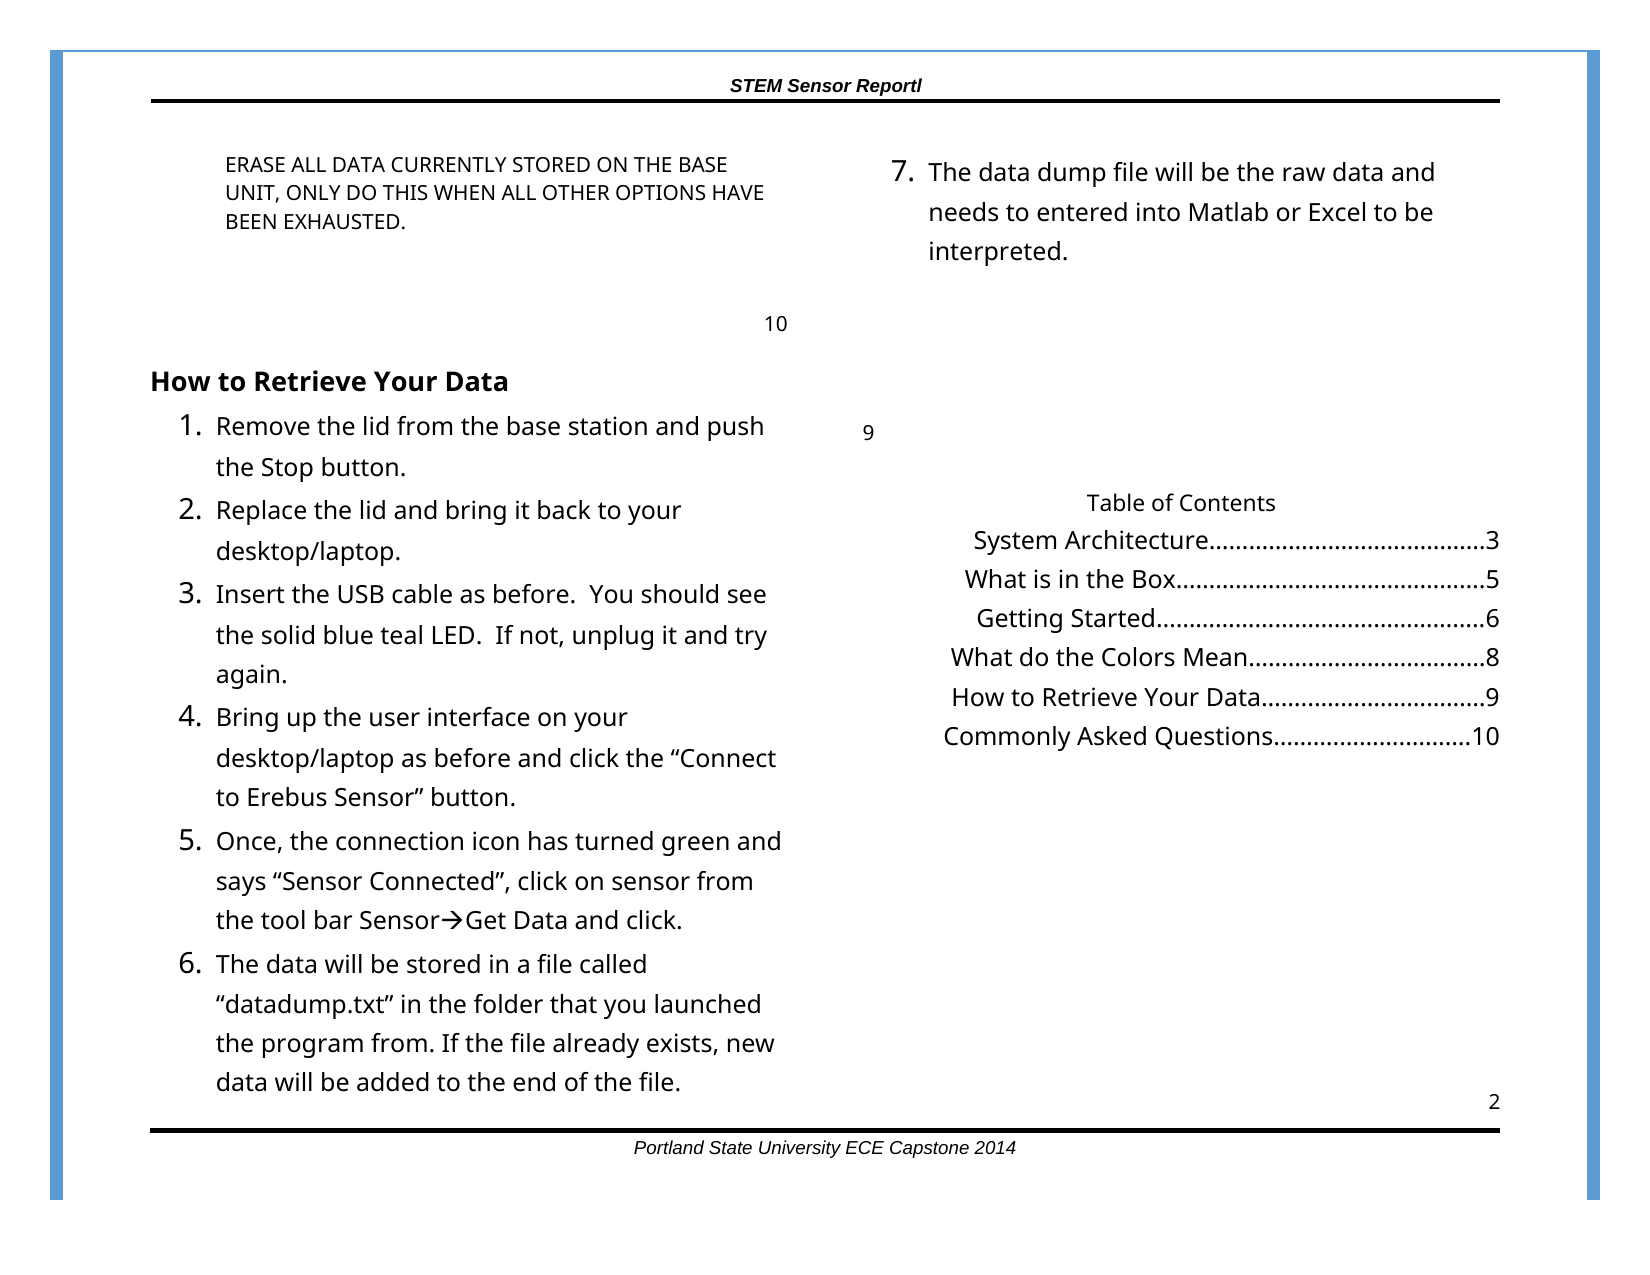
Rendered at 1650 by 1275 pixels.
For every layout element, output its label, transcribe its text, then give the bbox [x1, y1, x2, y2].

text 10 [150, 309, 787, 337]
text Commonly Asked Questions……….……….……….10 [862, 718, 1500, 752]
text How to Retrieve Your Data……...…….………………9 [862, 679, 1500, 713]
list Remove the lid from the base station and push the Stop button. [178, 405, 787, 483]
text Getting Started…………………………………………..6 [862, 601, 1500, 635]
list The data dump file will be the raw data and needs to entered into Matlab or Excel to be interpreted. [891, 150, 1500, 268]
subtitle How to Retrieve Your Data [150, 362, 787, 399]
text What do the Colors Mean………………………………8 [862, 640, 1500, 674]
text What is in the Box……………………….……………….5 [862, 562, 1500, 596]
list Insert the USB cable as before. You should see the solid blue teal LED. If not, unplug it and try again. [178, 573, 787, 691]
text Table of Contents [862, 487, 1500, 518]
list Bring up the user interface on your desktop/laptop as before and click the “Connect to Erebus Sensor” button. [178, 696, 787, 814]
text 2 [862, 1087, 1500, 1116]
list Replace the lid and bring it back to your desktop/laptop. [178, 489, 787, 567]
list The data will be stored in a file called “datadump.txt” in the folder that you launched the program from. If the file already exists, new data will be added to the end of the file. [178, 942, 787, 1099]
text 9 [862, 418, 1500, 446]
text System Architecture……………………………………3 [862, 522, 1500, 557]
list Once, the connection icon has turned green and says “Sensor Connected”, click on sensor from the tool bar SensorGet Data and click. [178, 819, 787, 937]
